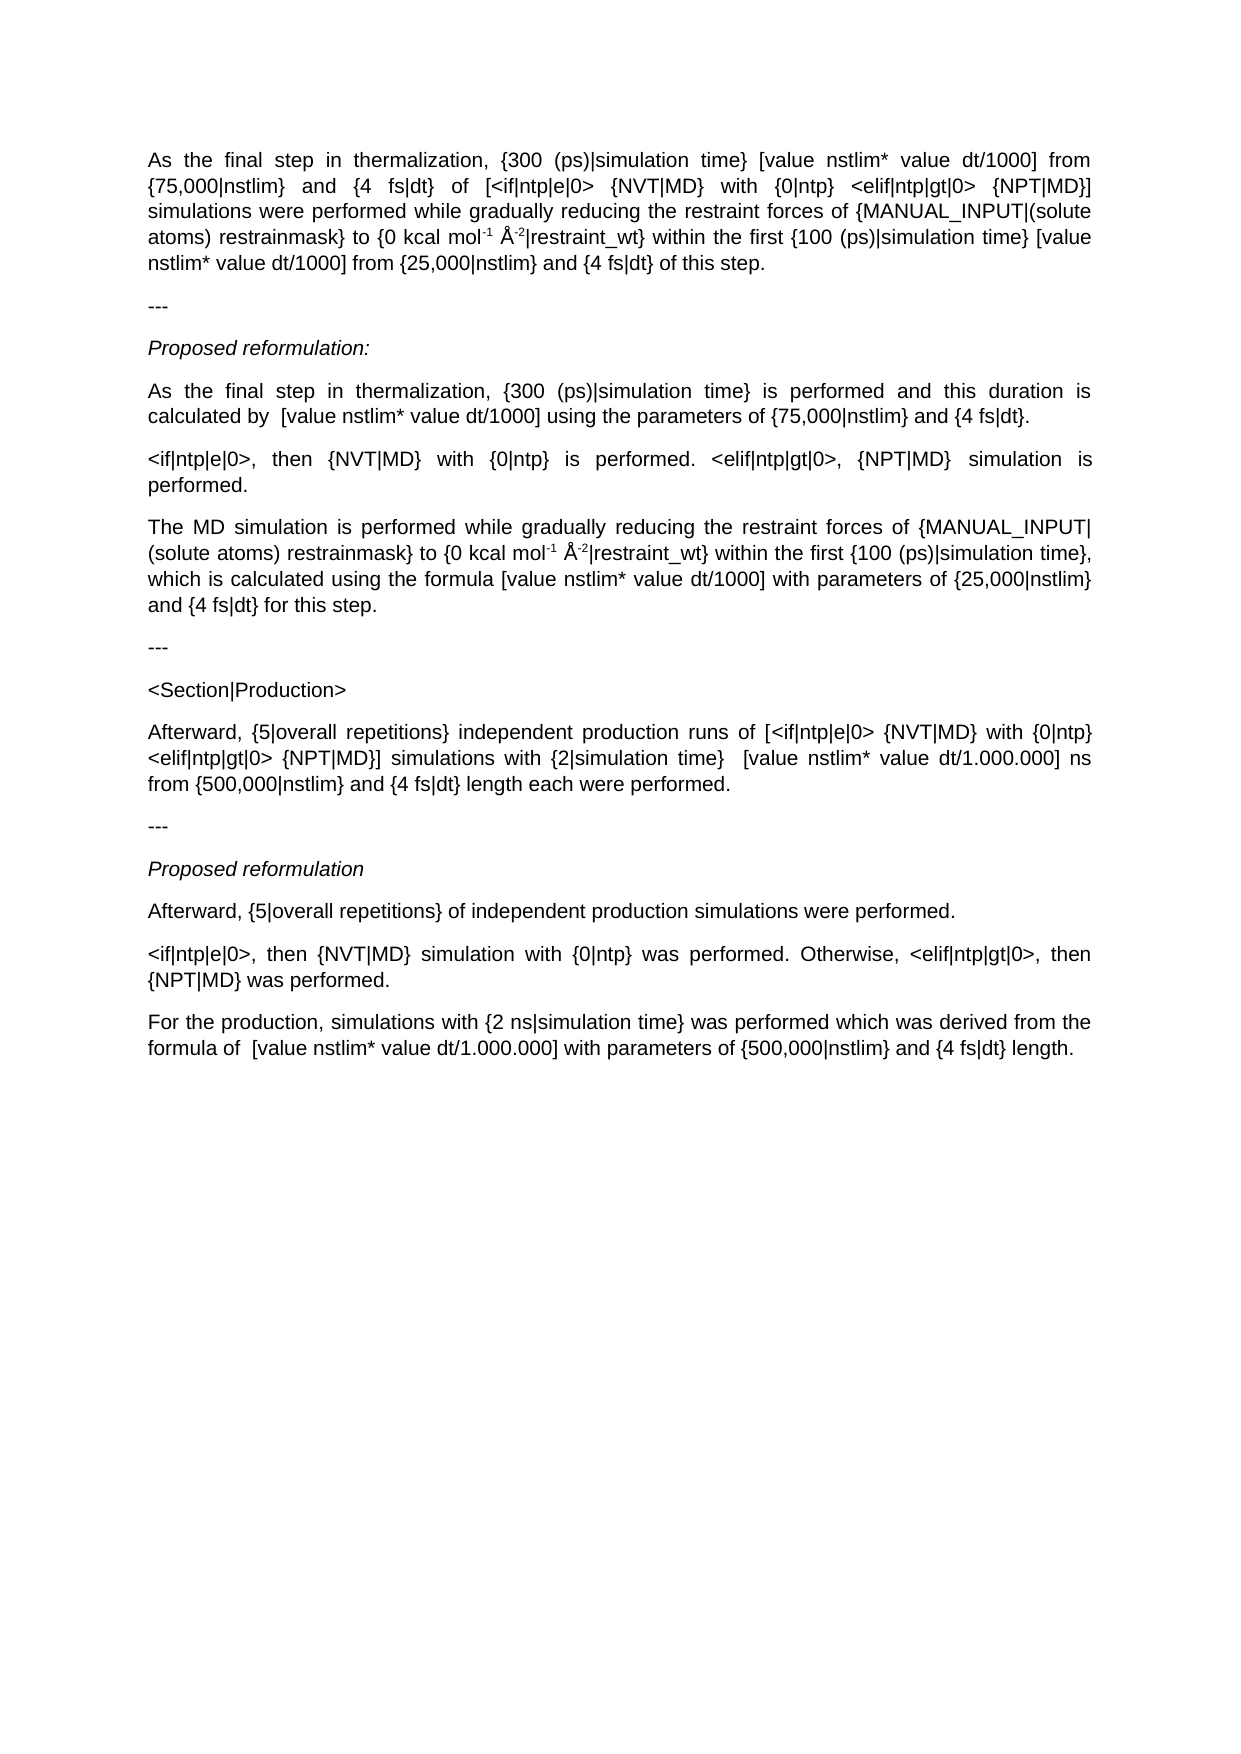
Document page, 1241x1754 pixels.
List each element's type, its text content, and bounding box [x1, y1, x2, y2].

text --- [148, 293, 1093, 317]
text <if|ntp|e|0>, then {NVT|MD} simulation with {0|ntp} was performed. Otherwise, <elif|ntp|gt|0>, then {NPT|MD} was performed. [148, 942, 1093, 992]
text Proposed reformulation [148, 857, 1093, 881]
text For the production, simulations with {2 ns|simulation time} was performed which was derived from the formula of [value nstlim* value dt/1.000.000] with parameters of {500,000|nstlim} and {4 fs|dt} length. [148, 1010, 1093, 1060]
text Proposed reformulation: [148, 336, 1093, 360]
text Afterward, {5|overall repetitions} independent production runs of [<if|ntp|e|0> {NVT|MD} with {0|ntp} <elif|ntp|gt|0> {NPT|MD}] simulations with {2|simulation time} [value nstlim* value dt/1.000.000] ns from {500,000|nstlim} and {4 fs|dt} length each were performed. [148, 720, 1093, 796]
text Afterward, {5|overall repetitions} of independent production simulations were performed. [148, 899, 1093, 923]
text The MD simulation is performed while gradually reducing the restraint forces of {MANUAL_INPUT|(solute atoms) restrainmask} to {0 kcal mol-1 Å-2|restraint_wt} within the first {100 (ps)|simulation time}, which is calculated using the formula [value nstlim* value dt/1000] with parameters of {25,000|nstlim} and {4 fs|dt} for this step. [148, 515, 1093, 617]
text --- [148, 635, 1093, 659]
text <Section|Production> [148, 678, 1093, 702]
text <if|ntp|e|0>, then {NVT|MD} with {0|ntp} is performed. <elif|ntp|gt|0>, {NPT|MD} simulation is performed. [148, 447, 1093, 497]
text As the final step in thermalization, {300 (ps)|simulation time} [value nstlim* value dt/1000] from {75,000|nstlim} and {4 fs|dt} of [<if|ntp|e|0> {NVT|MD} with {0|ntp} <elif|ntp|gt|0> {NPT|MD}] simulations were performed while gradually reducing the restraint forces of {MANUAL_INPUT|(solute atoms) restrainmask} to {0 kcal mol-1 Å-2|restraint_wt} within the first {100 (ps)|simulation time} [value nstlim* value dt/1000] from {25,000|nstlim} and {4 fs|dt} of this step. [148, 148, 1093, 275]
text As the final step in thermalization, {300 (ps)|simulation time} is performed and this duration is calculated by [value nstlim* value dt/1000] using the parameters of {75,000|nstlim} and {4 fs|dt}. [148, 378, 1093, 428]
text --- [148, 814, 1093, 838]
